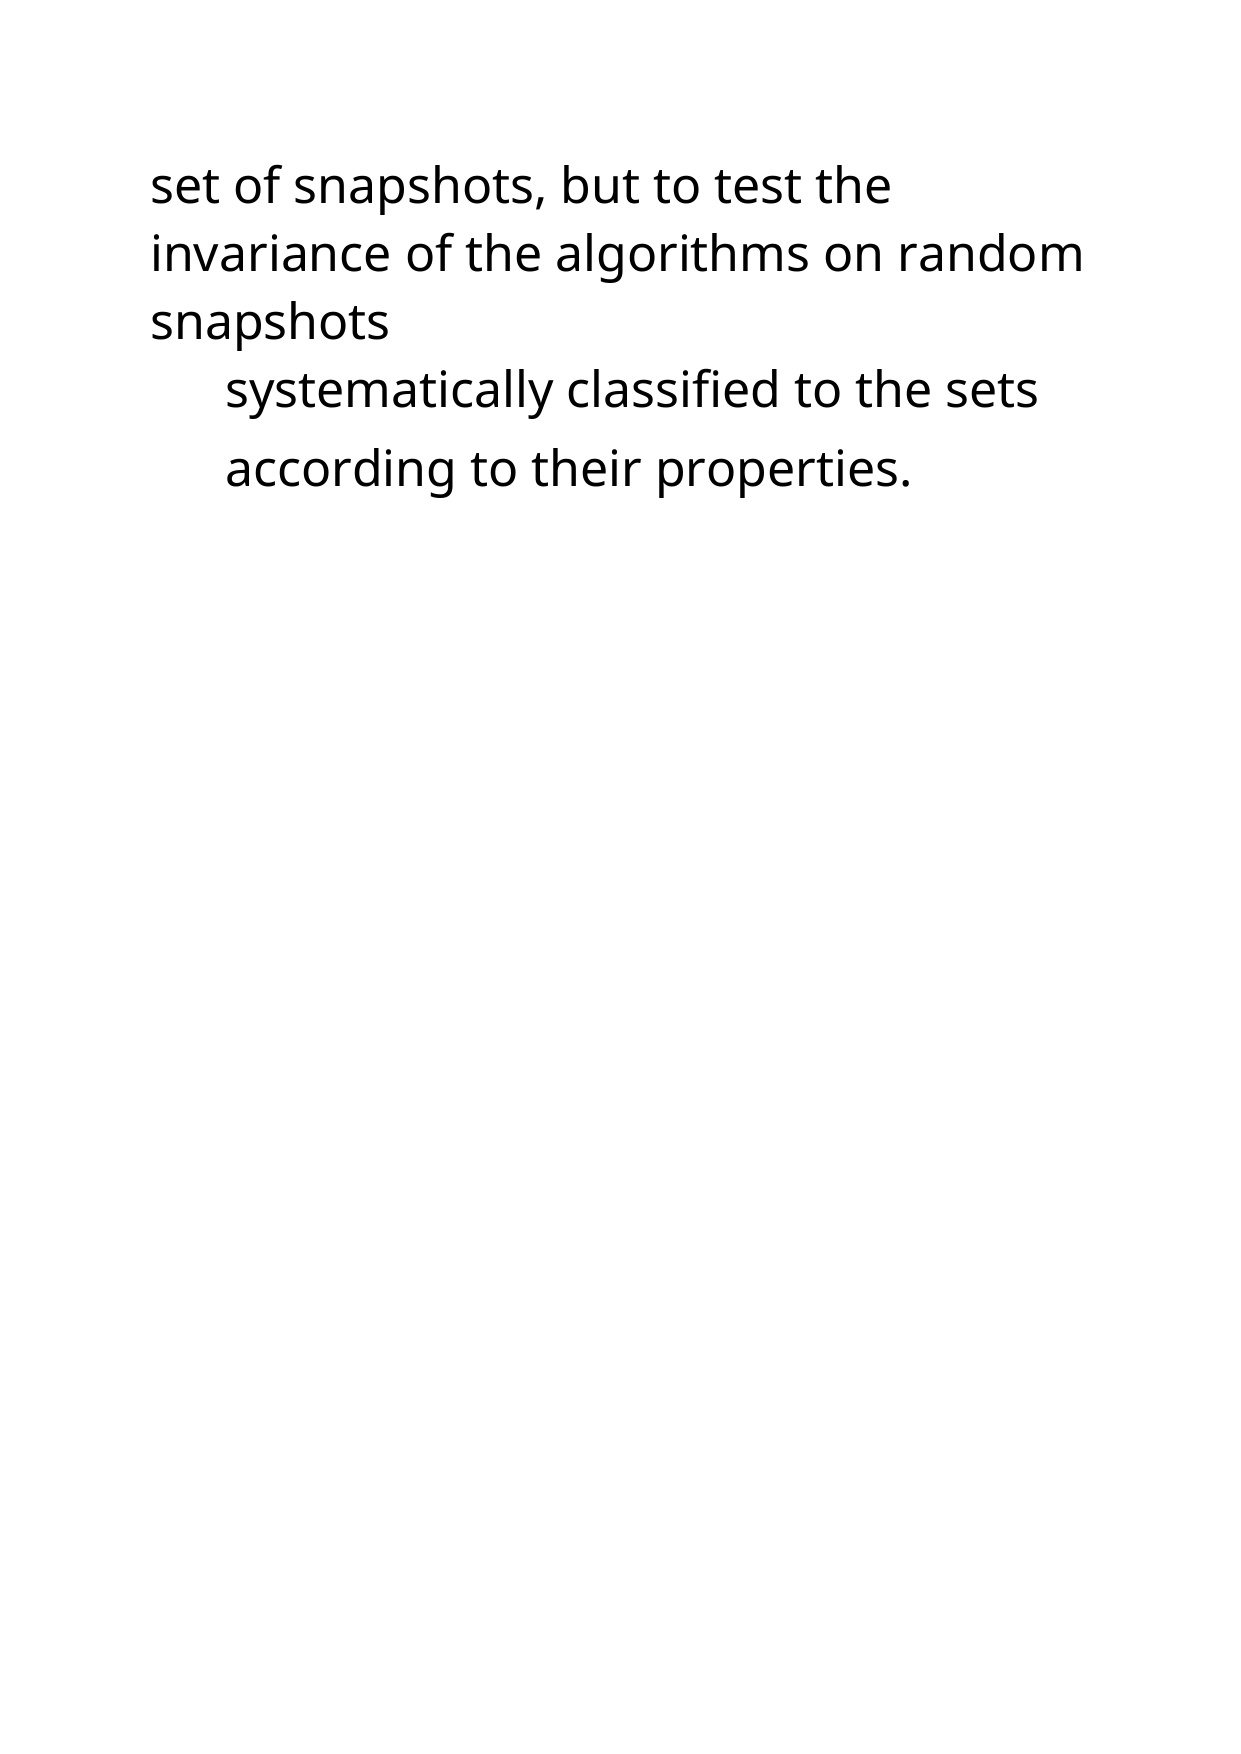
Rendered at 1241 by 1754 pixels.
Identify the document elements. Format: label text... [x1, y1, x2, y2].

list systematically classified to the sets according to their properties. [225, 354, 1090, 501]
text set of snapshots, but to test the invariance of the algorithms on random snapshots [150, 150, 1090, 354]
